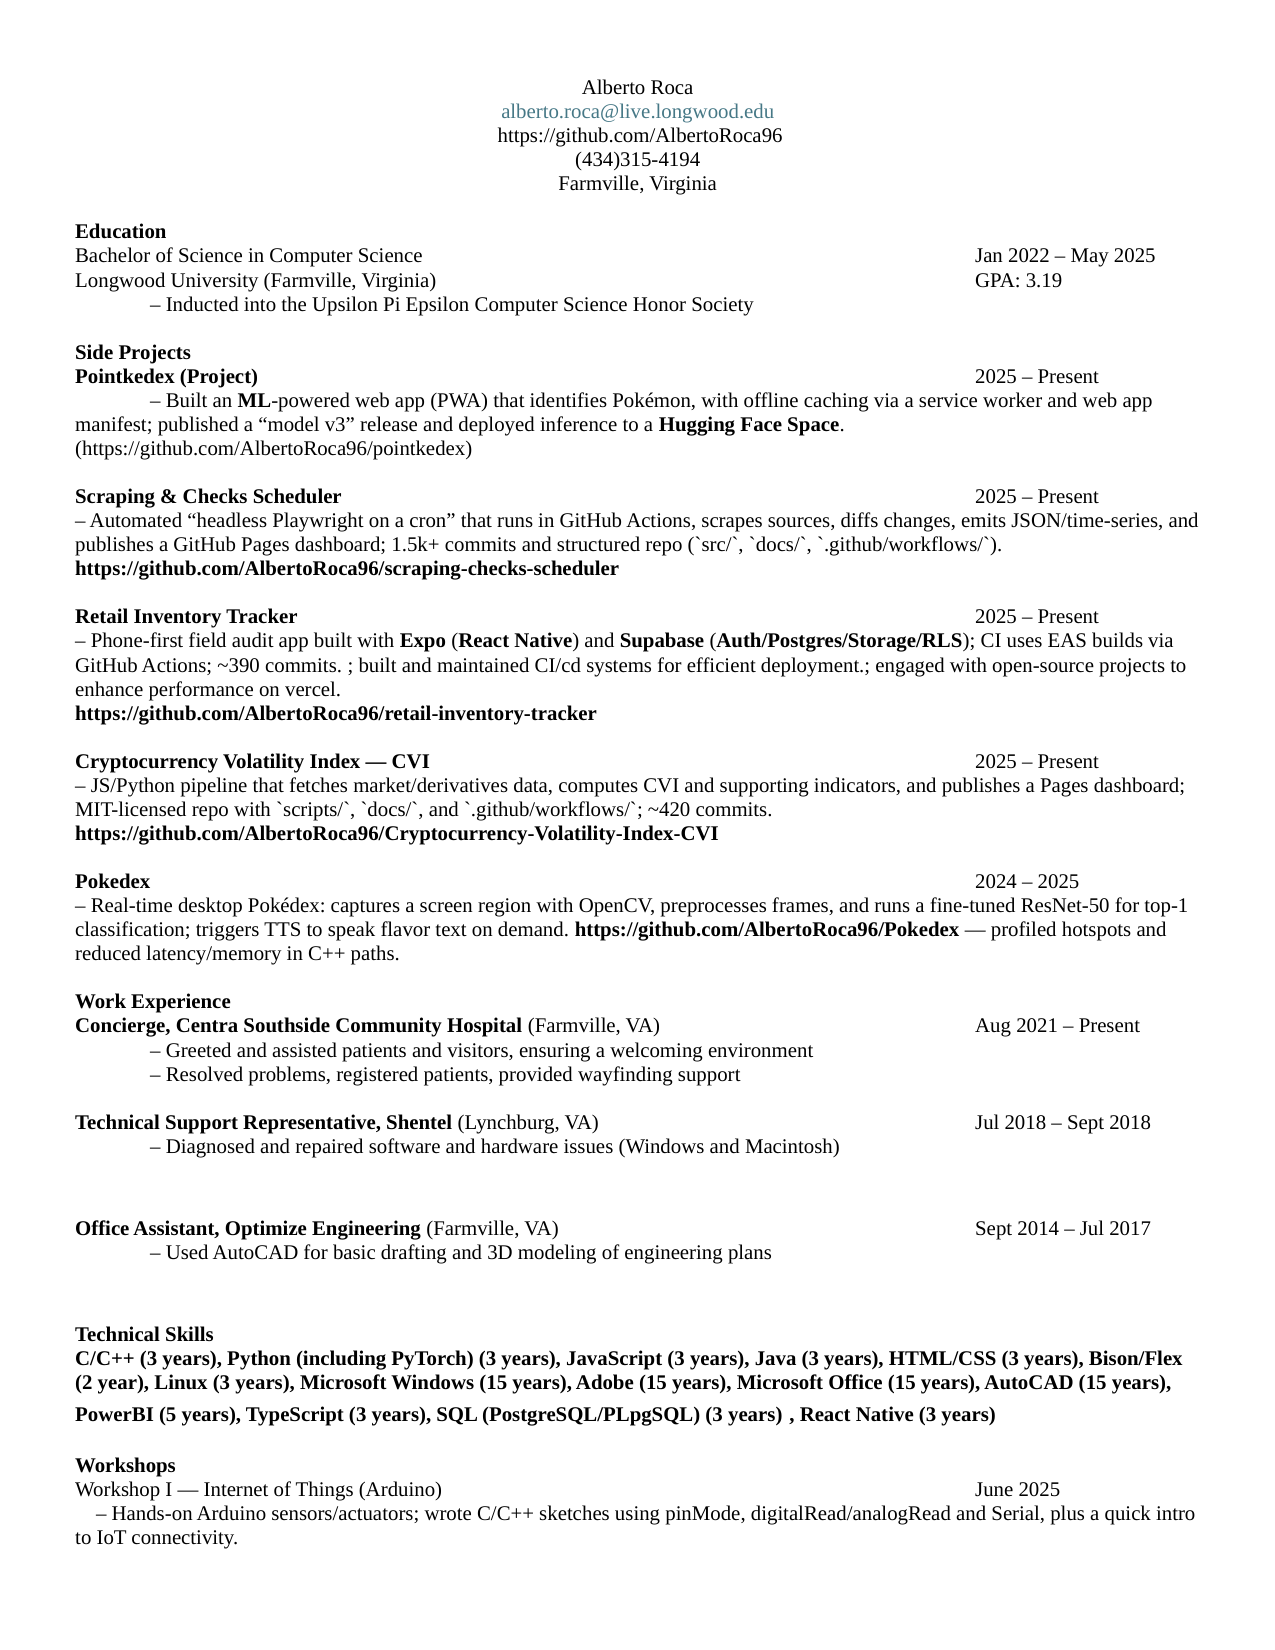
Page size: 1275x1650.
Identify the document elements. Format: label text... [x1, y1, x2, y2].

text – Hands-on Arduino sensors/actuators; wrote C/C++ sketches using pinMode, digitalRead/analogRead and Serial, plus a quick intro to IoT connectivity. [75, 1501, 1200, 1549]
text Pointkedex (Project) 2025 – Present [75, 364, 1200, 388]
text alberto.roca@live.longwood.edu [75, 99, 1200, 123]
text Longwood University (Farmville, Virginia) GPA: 3.19 [75, 267, 1200, 292]
text Pokedex 2024 – 2025 [75, 869, 1200, 893]
text Workshops [75, 1452, 1200, 1477]
text – Automated “headless Playwright on a cron” that runs in GitHub Actions, scrapes sources, diffs changes, emits JSON/time-series, and publishes a GitHub Pages dashboard; 1.5k+ commits and structured repo (`src/`, `docs/`, `.github/workflows/`). [75, 508, 1200, 556]
text https://github.com/AlbertoRoca96/Cryptocurrency-Volatility-Index-CVI [75, 821, 1200, 845]
text – Inducted into the Upsilon Pi Epsilon Computer Science Honor Society [75, 292, 1200, 316]
text – Greeted and assisted patients and visitors, ensuring a welcoming environment [75, 1037, 1200, 1062]
text Side Projects [75, 340, 1200, 364]
text https://github.com/AlbertoRoca96 [75, 123, 1200, 147]
text Farmville, Virginia [75, 171, 1200, 195]
text – Resolved problems, registered patients, provided wayfinding support [75, 1062, 1200, 1086]
text Work Experience [75, 989, 1200, 1013]
text – JS/Python pipeline that fetches market/derivatives data, computes CVI and supporting indicators, and publishes a Pages dashboard; MIT-licensed repo with `scripts/`, `docs/`, and `.github/workflows/`; ~420 commits. [75, 773, 1200, 821]
text Retail Inventory Tracker 2025 – Present [75, 604, 1200, 628]
text – Real-time desktop Pokédex: captures a screen region with OpenCV, preprocesses frames, and runs a fine-tuned ResNet-50 for top-1 classification; triggers TTS to speak flavor text on demand. https://github.com/AlbertoRoca96/Pokedex — profiled hotspots and reduced latency/memory in C++ paths. [75, 893, 1200, 965]
text Alberto Roca [75, 75, 1200, 99]
text – Built an ML-powered web app (PWA) that identifies Pokémon, with offline caching via a service worker and web app manifest; published a “model v3” release and deployed inference to a Hugging Face Space. (https://github.com/AlbertoRoca96/pointkedex) [75, 388, 1200, 460]
text Concierge, Centra Southside Community Hospital (Farmville, VA) Aug 2021 – Present [75, 1013, 1200, 1037]
text – Used AutoCAD for basic drafting and 3D modeling of engineering plans [75, 1240, 1200, 1264]
text – Diagnosed and repaired software and hardware issues (Windows and Macintosh) [75, 1134, 1200, 1158]
text Workshop I — Internet of Things (Arduino) June 2025 [75, 1477, 1200, 1501]
text Education [75, 219, 1200, 243]
text Technical Skills C/C++ (3 years), Python (including PyTorch) (3 years), JavaScript (3 years), Java (3 years), HTML/CSS (3 years), Bison/Flex (2 year), Linux (3 years), Microsoft Windows (15 years), Adobe (15 years), Microsoft Office (15 years), AutoCAD (15 years), PowerBI (5 years), TypeScript (3 years), SQL (PostgreSQL/PLpgSQL) (3 years) , React Native (3 years) [75, 1322, 1200, 1428]
text Cryptocurrency Volatility Index — CVI 2025 – Present [75, 749, 1200, 773]
text – Phone-first field audit app built with Expo (React Native) and Supabase (Auth/Postgres/Storage/RLS); CI uses EAS builds via GitHub Actions; ~390 commits. ; built and maintained CI/cd systems for efficient deployment.; engaged with open-source projects to enhance performance on vercel. [75, 628, 1200, 701]
text Bachelor of Science in Computer Science Jan 2022 – May 2025 [75, 243, 1200, 267]
text Scraping & Checks Scheduler 2025 – Present [75, 484, 1200, 508]
text https://github.com/AlbertoRoca96/retail-inventory-tracker [75, 701, 1200, 725]
text (434)315-4194 [75, 147, 1200, 171]
text https://github.com/AlbertoRoca96/scraping-checks-scheduler [75, 556, 1200, 580]
text Office Assistant, Optimize Engineering (Farmville, VA) Sept 2014 – Jul 2017 [75, 1216, 1200, 1240]
text Technical Support Representative, Shentel (Lynchburg, VA) Jul 2018 – Sept 2018 [75, 1110, 1200, 1134]
